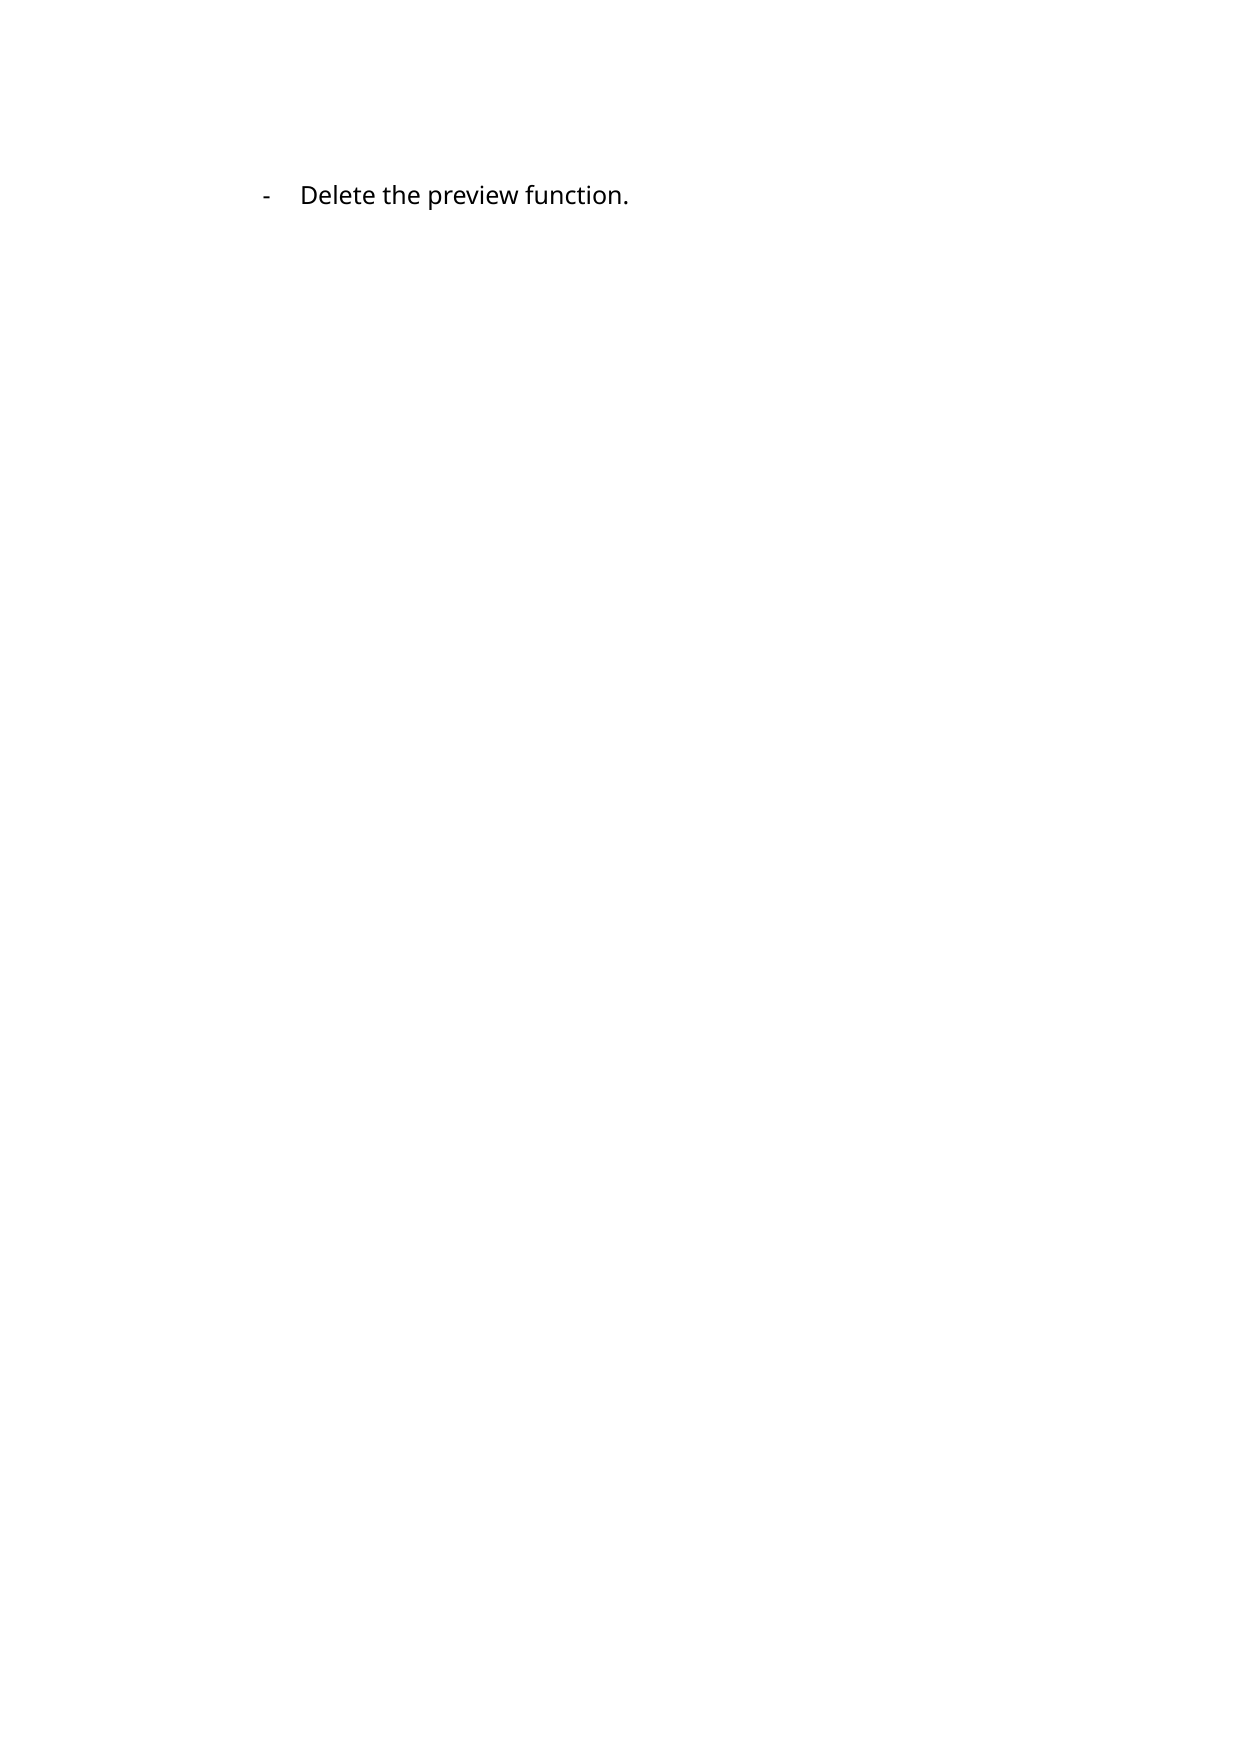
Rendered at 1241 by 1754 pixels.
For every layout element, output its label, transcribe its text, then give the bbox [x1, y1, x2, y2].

list Delete the preview function. [262, 162, 1053, 227]
